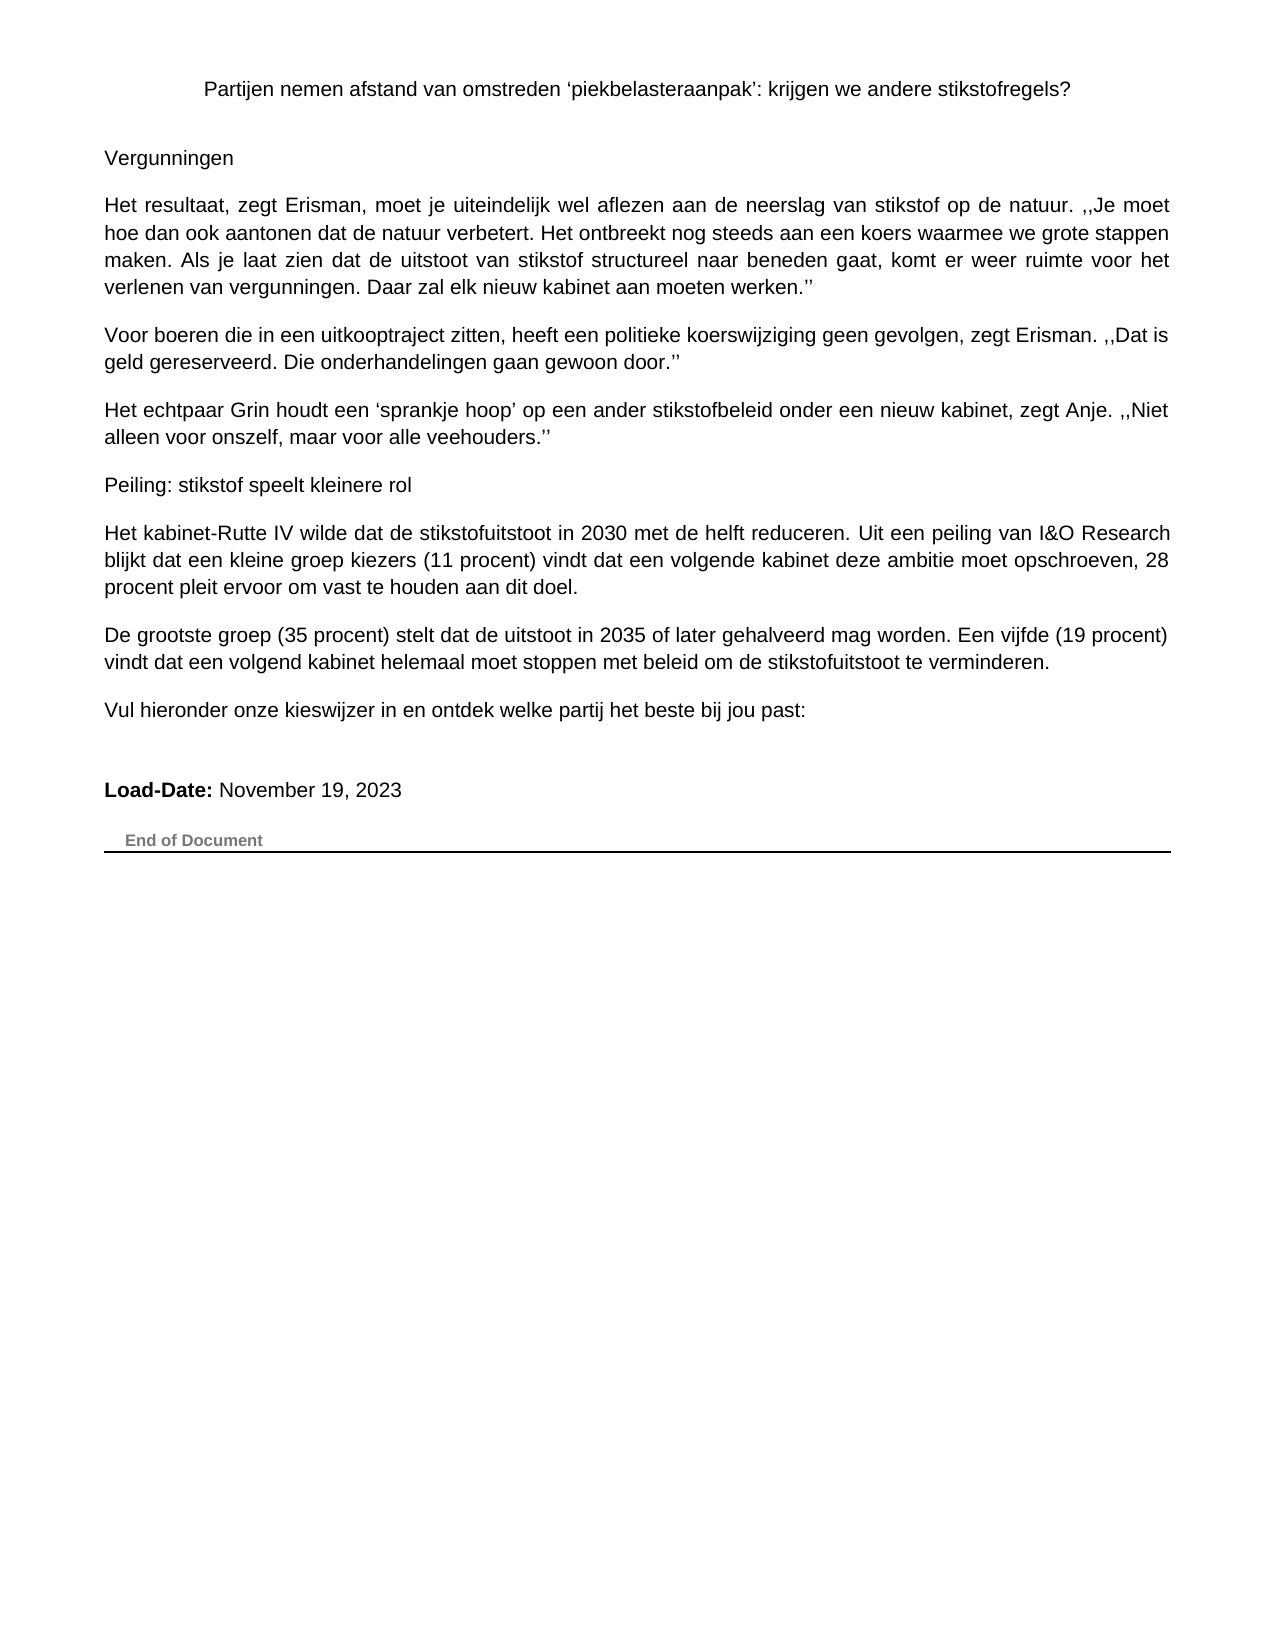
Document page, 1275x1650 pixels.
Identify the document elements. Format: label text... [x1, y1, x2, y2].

text Het kabinet-Rutte IV wilde dat de stikstofuitstoot in 2030 met de helft reduceren. Uit een peiling van I&O Research blijkt dat een kleine groep kiezers (11 procent) vindt dat een volgende kabinet deze ambitie moet opschroeven, 28 procent pleit ervoor om vast te houden aan dit doel. [104, 517, 1171, 598]
text Voor boeren die in een uitkooptraject zitten, heeft een politieke koerswijziging geen gevolgen, zegt Erisman. ,,Dat is geld gereserveerd. Die onderhandelingen gaan gewoon door.’’ [104, 319, 1171, 373]
text Vul hieronder onze kieswijzer in en ontdek welke partij het beste bij jou past: [104, 694, 1171, 721]
text Load-Date: November 19, 2023 [104, 746, 1171, 802]
text Peiling: stikstof speelt kleinere rol [104, 469, 1171, 496]
text Het echtpaar Grin houdt een ‘sprankje hoop’ op een ander stikstofbeleid onder een nieuw kabinet, zegt Anje. ,,Niet alleen voor onszelf, maar voor alle veehouders.’’ [104, 394, 1171, 448]
text Het resultaat, zegt Erisman, moet je uiteindelijk wel aflezen aan de neerslag van stikstof op de natuur. ,,Je moet hoe dan ook aantonen dat de natuur verbetert. Het ontbreekt nog steeds aan een koers waarmee we grote stappen maken. Als je laat zien dat de uitstoot van stikstof structureel naar beneden gaat, komt er weer ruimte voor het verlenen van vergunningen. Daar zal elk nieuw kabinet aan moeten werken.’’ [104, 190, 1171, 298]
text Vergunningen [104, 142, 1171, 169]
text De grootste groep (35 procent) stelt dat de uitstoot in 2035 of later gehalveerd mag worden. Een vijfde (19 procent) vindt dat een volgend kabinet helemaal moet stoppen met beleid om de stikstofuitstoot te verminderen. [104, 619, 1171, 673]
text End of Document [125, 831, 1171, 850]
